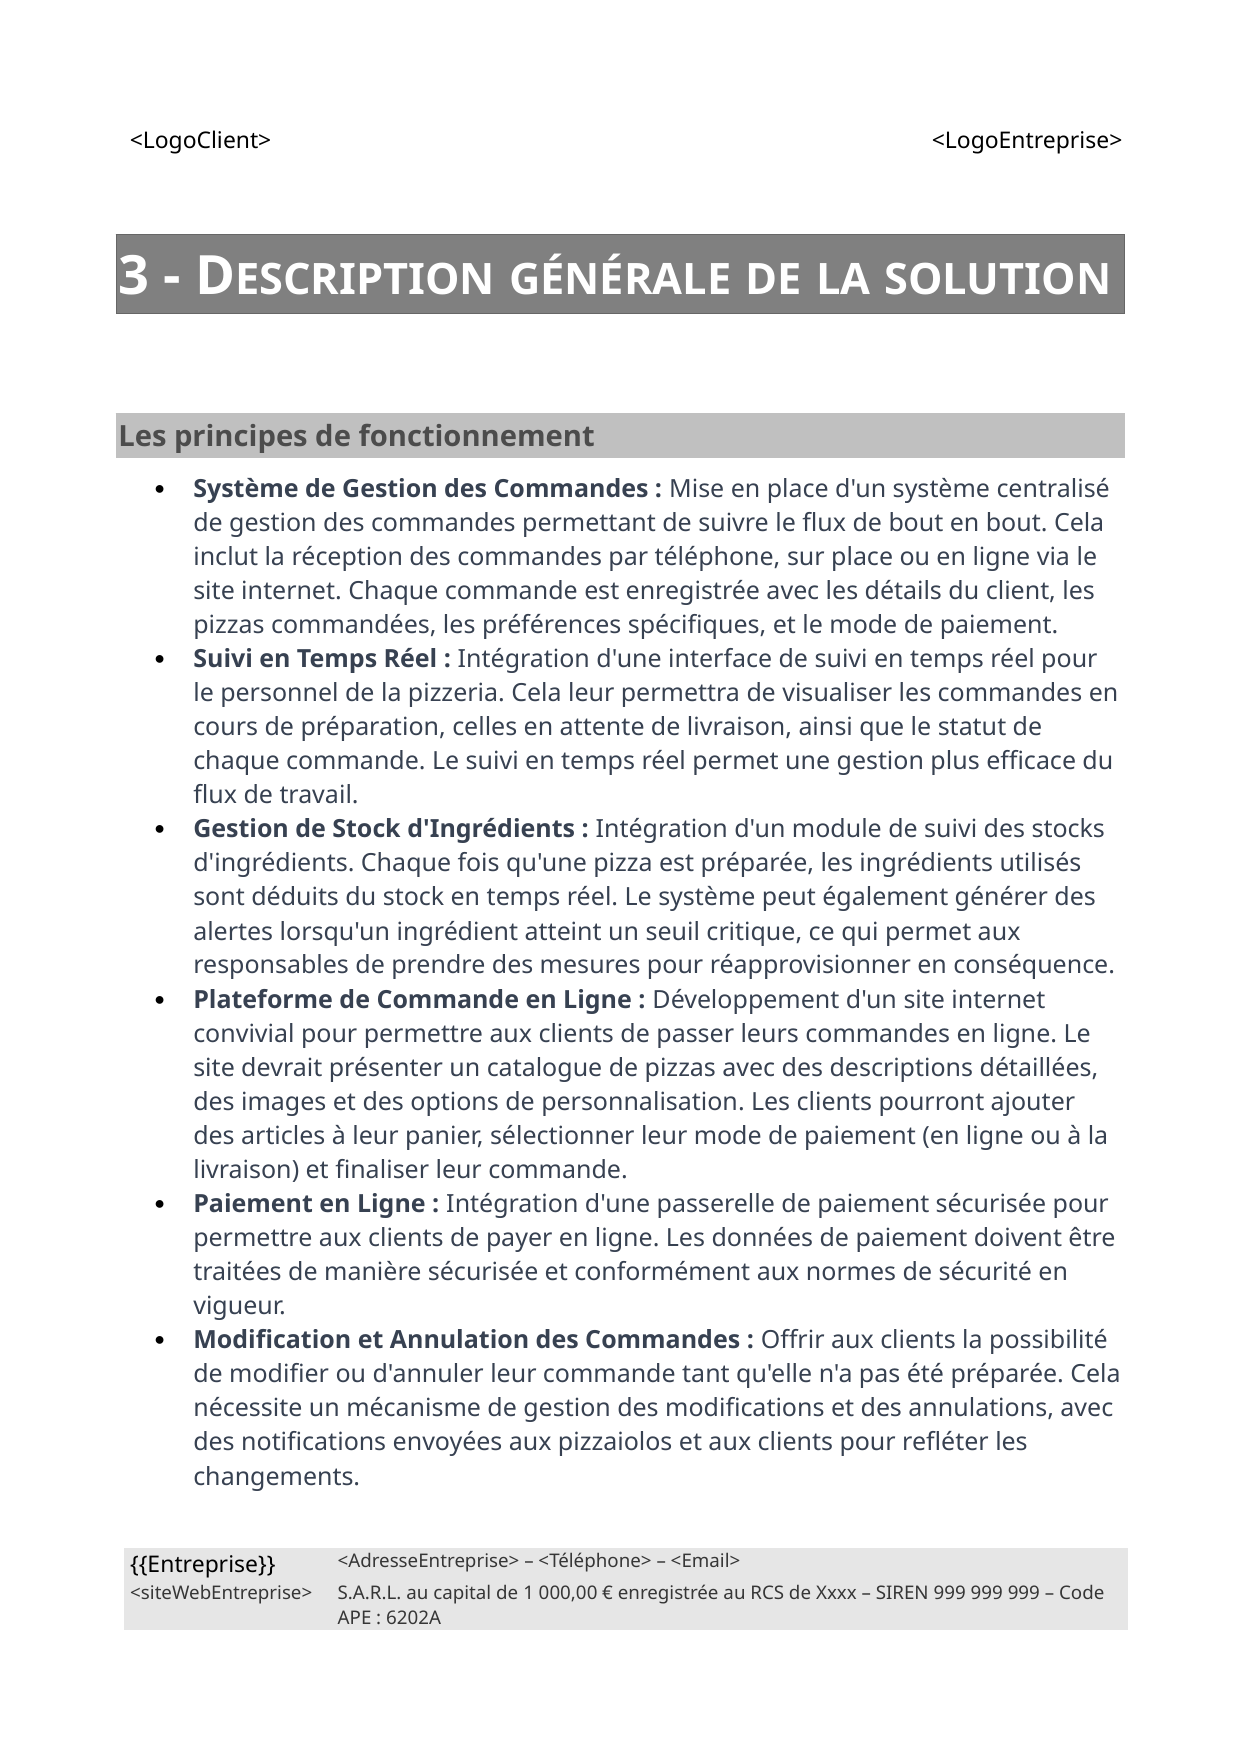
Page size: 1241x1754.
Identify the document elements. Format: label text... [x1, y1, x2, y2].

list Paiement en Ligne : Intégration d'une passerelle de paiement sécurisée pour permettre aux clients de payer en ligne. Les données de paiement doivent être traitées de manière sécurisée et conformément aux normes de sécurité en vigueur. [156, 1186, 1122, 1322]
list Gestion de Stock d'Ingrédients : Intégration d'un module de suivi des stocks d'ingrédients. Chaque fois qu'une pizza est préparée, les ingrédients utilisés sont déduits du stock en temps réel. Le système peut également générer des alertes lorsqu'un ingrédient atteint un seuil critique, ce qui permet aux responsables de prendre des mesures pour réapprovisionner en conséquence. [156, 811, 1122, 981]
list Modification et Annulation des Commandes : Offrir aux clients la possibilité de modifier ou d'annuler leur commande tant qu'elle n'a pas été préparée. Cela nécessite un mécanisme de gestion des modifications et des annulations, avec des notifications envoyées aux pizzaiolos et aux clients pour refléter les changements. [156, 1322, 1122, 1492]
subtitle Description générale de la solution [117, 235, 1124, 313]
list Suivi en Temps Réel : Intégration d'une interface de suivi en temps réel pour le personnel de la pizzeria. Cela leur permettra de visualiser les commandes en cours de préparation, celles en attente de livraison, ainsi que le statut de chaque commande. Le suivi en temps réel permet une gestion plus efficace du flux de travail. [156, 641, 1122, 811]
list Système de Gestion des Commandes : Mise en place d'un système centralisé de gestion des commandes permettant de suivre le flux de bout en bout. Cela inclut la réception des commandes par téléphone, sur place ou en ligne via le site internet. Chaque commande est enregistrée avec les détails du client, les pizzas commandées, les préférences spécifiques, et le mode de paiement. [156, 470, 1122, 641]
subtitle Les principes de fonctionnement [117, 414, 1124, 457]
list Plateforme de Commande en Ligne : Développement d'un site internet convivial pour permettre aux clients de passer leurs commandes en ligne. Le site devrait présenter un catalogue de pizzas avec des descriptions détaillées, des images et des options de personnalisation. Les clients pourront ajouter des articles à leur panier, sélectionner leur mode de paiement (en ligne ou à la livraison) et finaliser leur commande. [156, 981, 1122, 1186]
